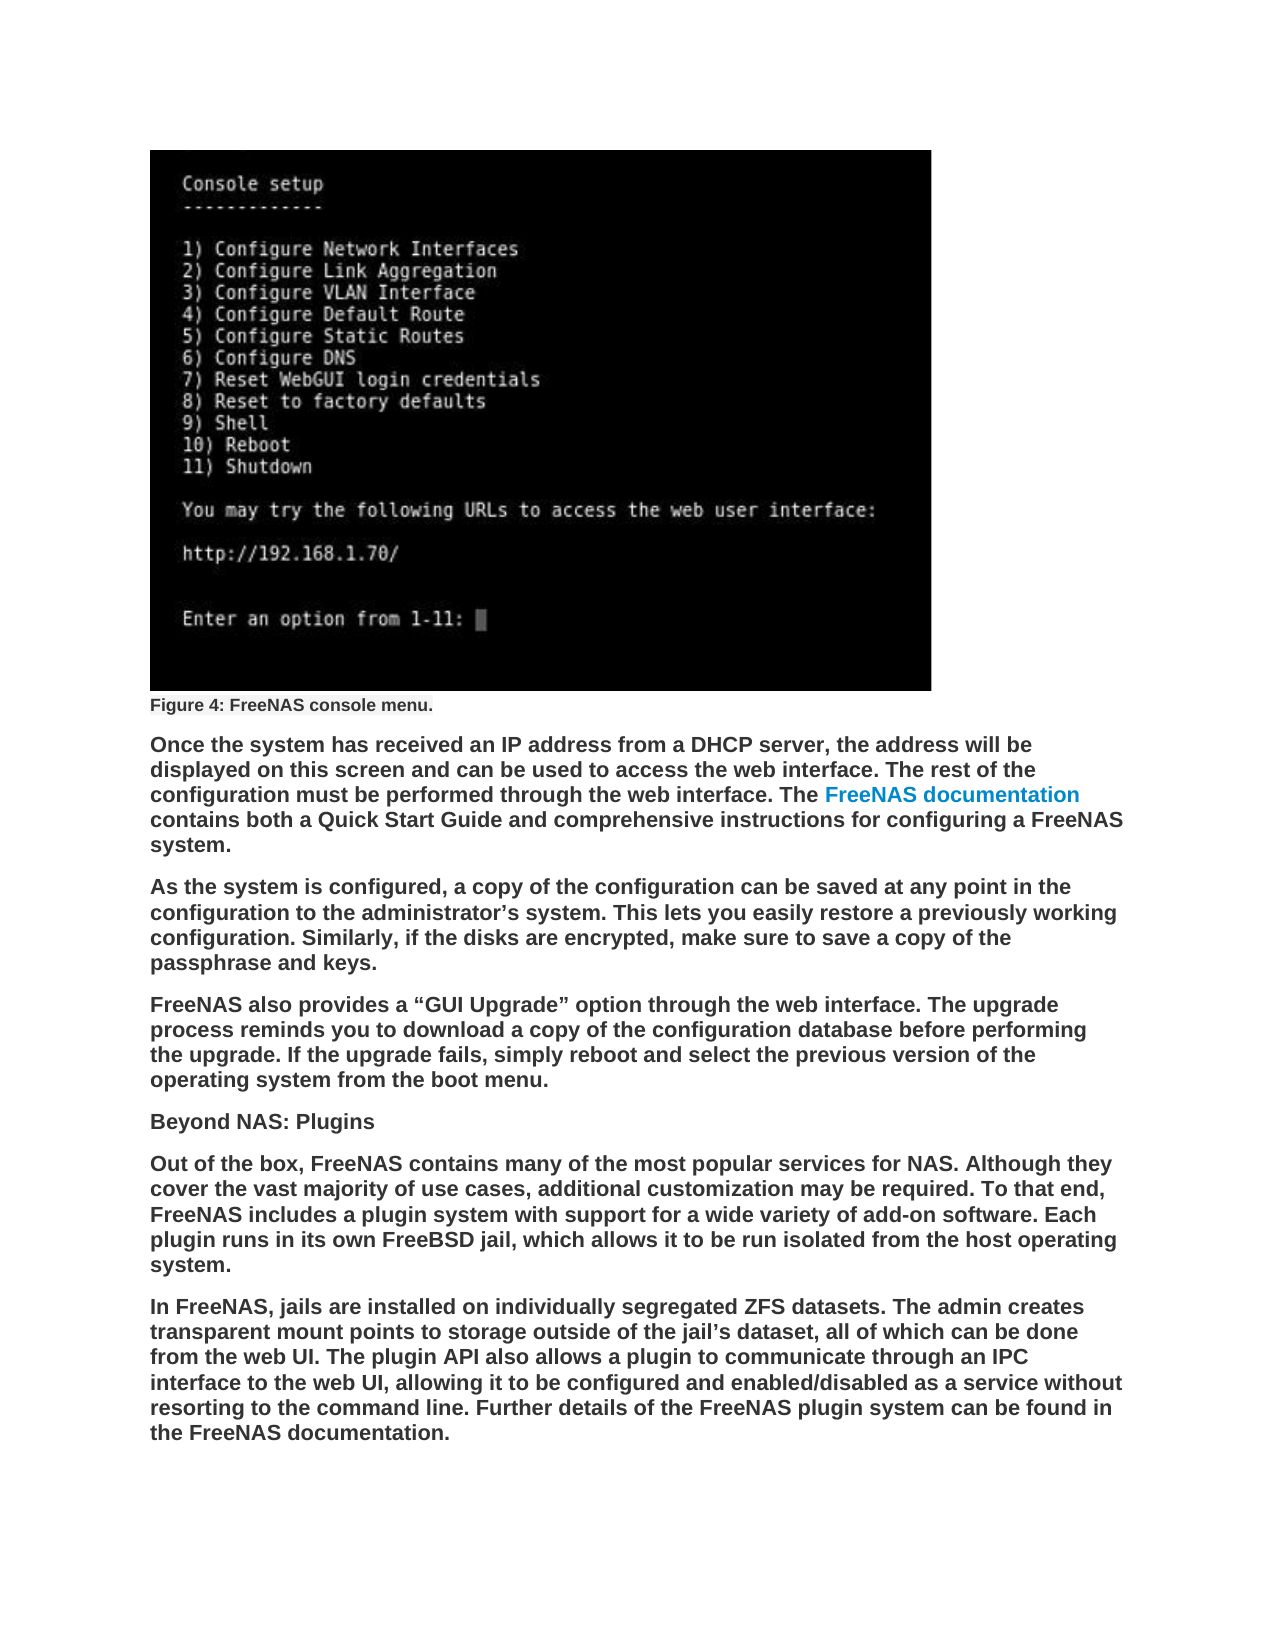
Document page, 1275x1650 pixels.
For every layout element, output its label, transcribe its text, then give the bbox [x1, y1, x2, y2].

text Once the system has received an IP address from a DHCP server, the address will be displayed on this screen and can be used to access the web interface. The rest of the configuration must be performed through the web interface. The FreeNAS documentation contains both a Quick Start Guide and comprehensive instructions for configuring a FreeNAS system. [150, 732, 1125, 858]
text FreeNAS also provides a “GUI Upgrade” option through the web interface. The upgrade process reminds you to download a copy of the configuration database before performing the upgrade. If the upgrade fails, simply reboot and select the previous version of the operating system from the boot menu. [150, 992, 1125, 1093]
text Out of the box, FreeNAS contains many of the most popular services for NAS. Although they cover the vast majority of use cases, additional customization may be required. To that end, FreeNAS includes a plugin system with support for a wide variety of add-on software. Each plugin runs in its own FreeBSD jail, which allows it to be run isolated from the host operating system. [150, 1151, 1125, 1277]
text In FreeNAS, jails are installed on individually segregated ZFS datasets. The admin creates transparent mount points to storage outside of the jail’s dataset, all of which can be done from the web UI. The plugin API also allows a plugin to communicate through an IPC interface to the web UI, allowing it to be configured and enabled/disabled as a service without resorting to the command line. Further details of the FreeNAS plugin system can be found in the FreeNAS documentation. [150, 1294, 1125, 1445]
picture [150, 150, 932, 691]
text Figure 4: FreeNAS console menu. [150, 694, 1125, 715]
text Beyond NAS: Plugins [150, 1109, 1125, 1134]
text As the system is configured, a copy of the configuration can be saved at any point in the configuration to the administrator’s system. This lets you easily restore a previously working configuration. Similarly, if the disks are encrypted, make sure to save a copy of the passphrase and keys. [150, 874, 1125, 975]
